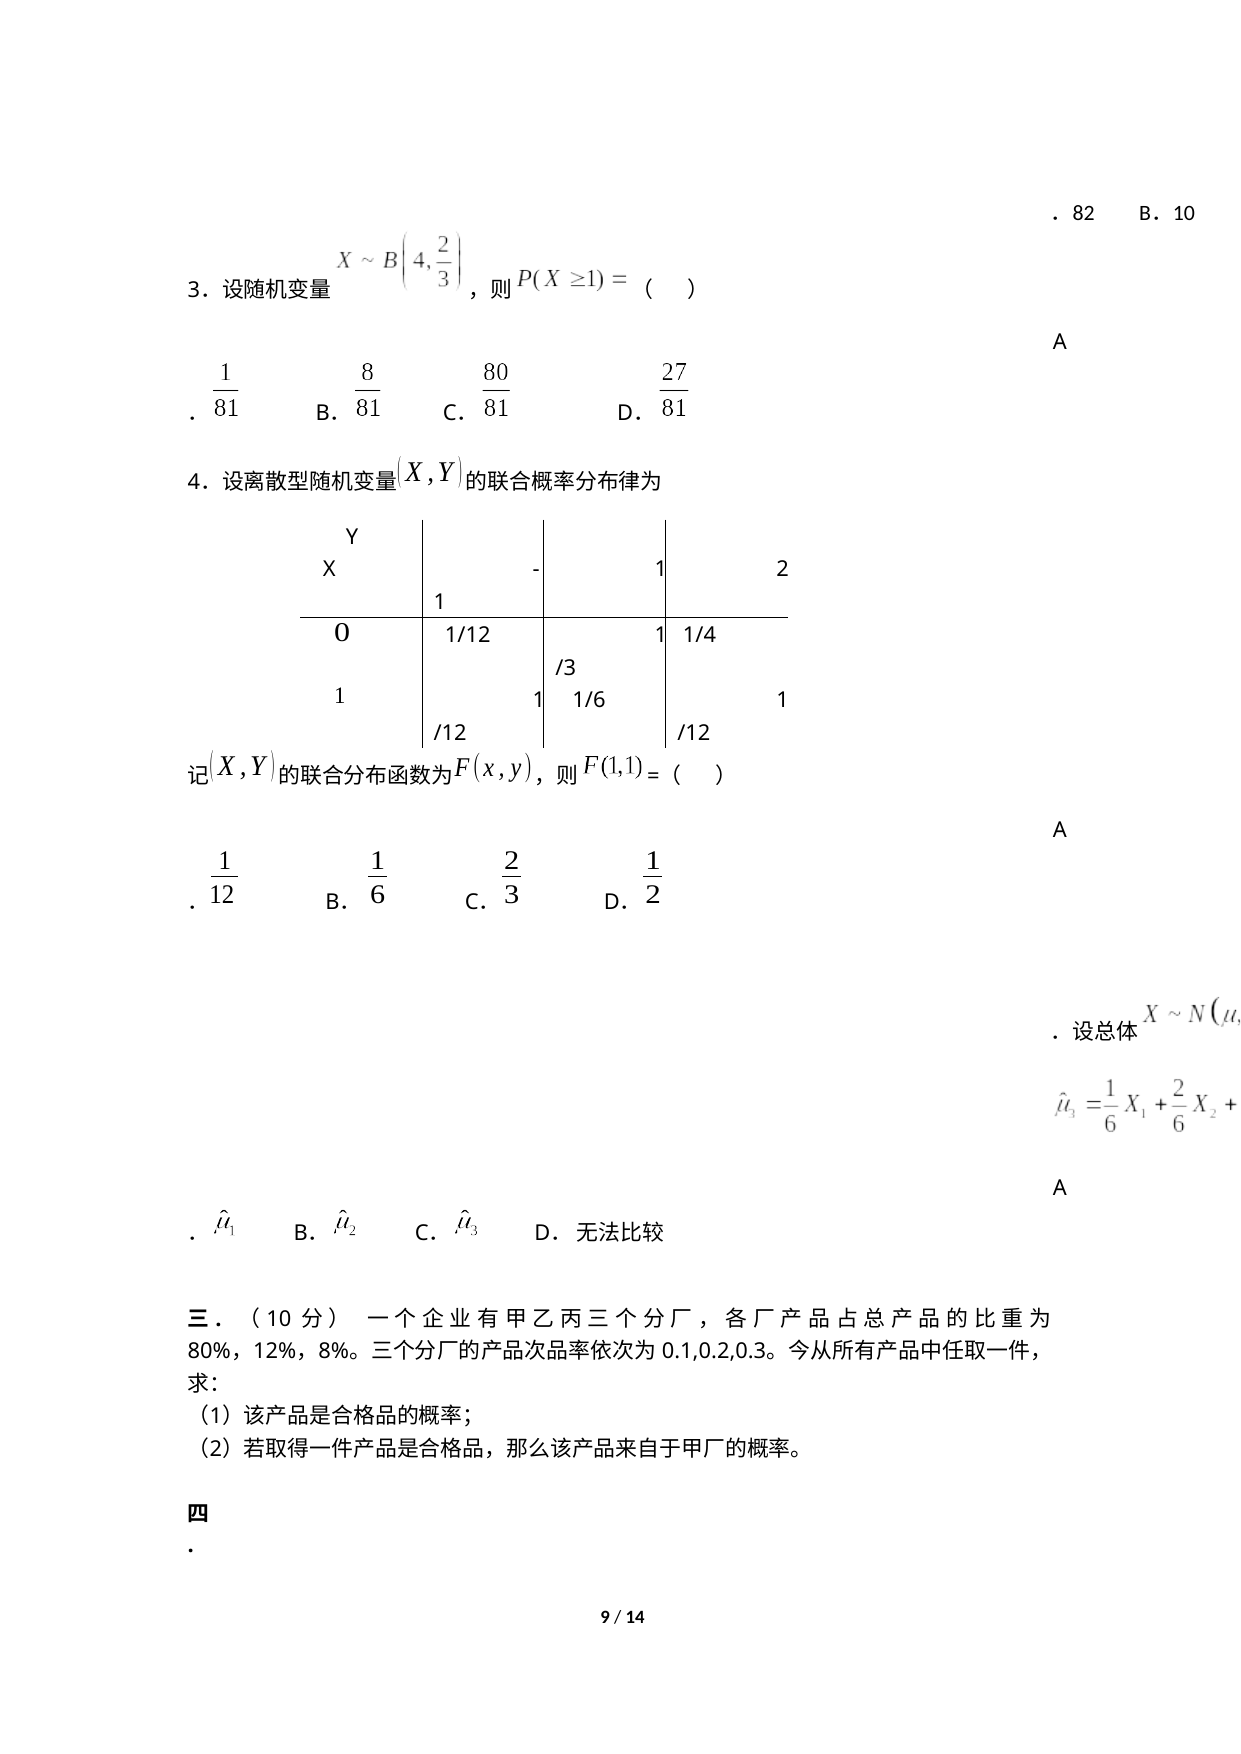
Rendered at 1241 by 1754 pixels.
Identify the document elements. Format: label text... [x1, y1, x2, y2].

table_cell [300, 683, 422, 748]
table_header 2 [666, 520, 788, 617]
table_header Y X [300, 520, 422, 617]
table_cell 1/4 [666, 618, 788, 683]
text A．82 B．10 C．22 D．48 [1050, 162, 1240, 227]
table_cell 1/12 [666, 683, 788, 748]
text （1）该产品是合格品的概率； [187, 1398, 1053, 1431]
text A． B． C． D． [187, 813, 1053, 943]
text 记的联合分布函数为，则=（ ） [187, 748, 1053, 813]
table_header -1 [423, 520, 543, 617]
text 5．设总体，其中未知，为来自总体的一个样本，下列关于的三个无偏估计：= ， [1050, 943, 1240, 1073]
text 三. （10分） 一个企业有甲乙丙三个分厂，各厂产品占总产品的比重为80%，12%，8%。三个分厂的产品次品率依次为0.1,0.2,0.3。今从所有产品中任取一件，求： [187, 1301, 1053, 1398]
table_cell 1/3 [544, 618, 665, 683]
table_cell 1/12 [423, 683, 543, 748]
text 中，哪一个是最有效的？（ ） [1050, 1073, 1240, 1171]
text 4．设离散型随机变量的联合概率分布律为 [187, 454, 1053, 519]
table_cell [300, 618, 422, 683]
table_cell 1/12 [423, 618, 543, 683]
text A． B． C． D． [187, 324, 1053, 454]
text 3．设随机变量，则 （ ） [187, 227, 1053, 324]
table_cell 1/6 [544, 683, 665, 748]
text A． B． C． D． 无法比较 [187, 1171, 1053, 1268]
text （2）若取得一件产品是合格品，那么该产品来自于甲厂的概率。 [187, 1431, 1053, 1463]
table_header 1 [544, 520, 665, 617]
